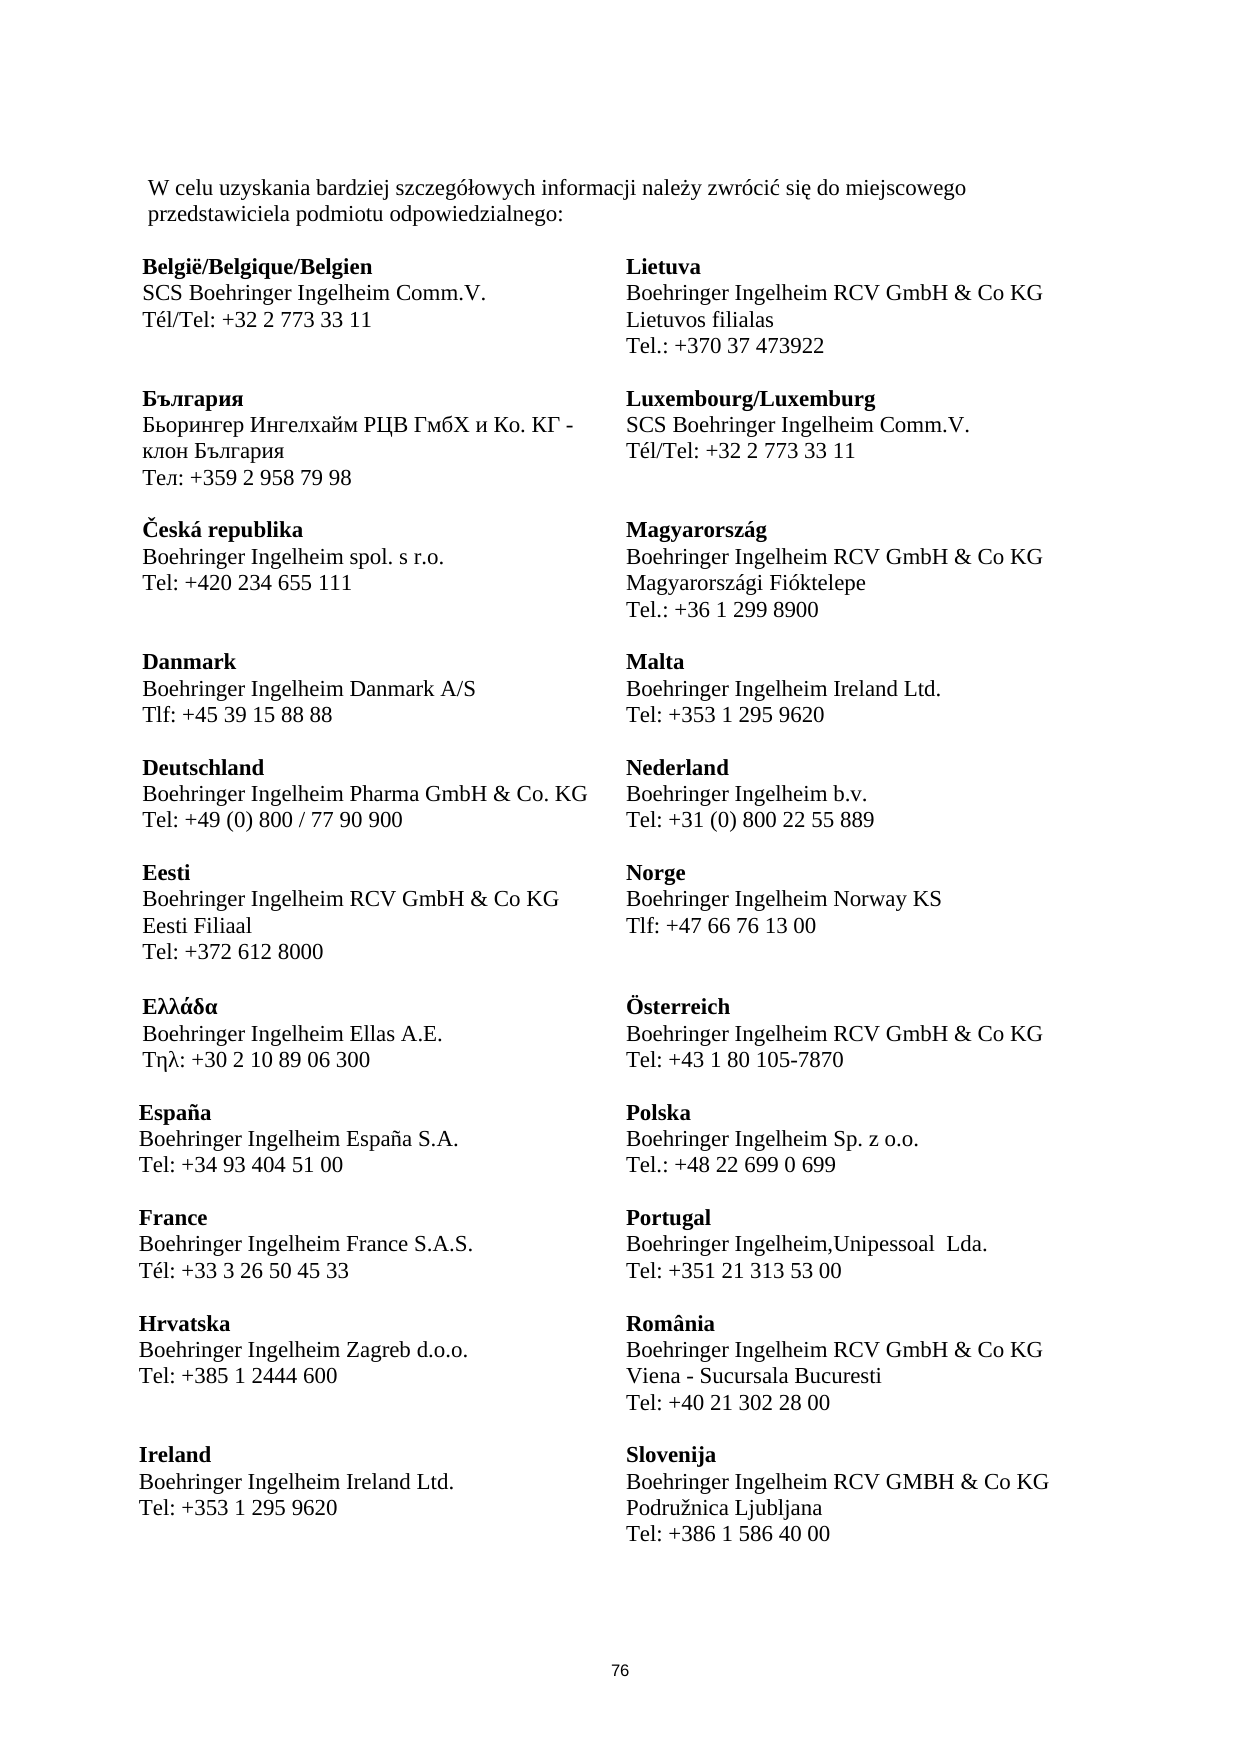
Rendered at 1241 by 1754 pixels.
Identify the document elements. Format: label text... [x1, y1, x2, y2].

table_cell Österreich Boehringer Ingelheim RCV GmbH & Co KG Tel: +43 1 80 105-7870 [615, 993, 1102, 1099]
table_cell Hrvatska Boehringer Ingelheim Zagreb d.o.o. Tel: +385 1 2444 600 [128, 1310, 614, 1441]
table_cell Nederland Boehringer Ingelheim b.v. Tel: +31 (0) 800 22 55 889 [615, 754, 1102, 859]
table_cell Norge Boehringer Ingelheim Norway KS Tlf: +47 66 76 13 00 [615, 859, 1102, 993]
table_cell Danmark Boehringer Ingelheim Danmark A/S Tlf: +45 39 15 88 88 [131, 648, 614, 754]
table_cell Eesti Boehringer Ingelheim RCV GmbH & Co KG Eesti Filiaal Tel: +372 612 8000 [131, 859, 614, 993]
table_cell Portugal Boehringer Ingelheim,Unipessoal Lda. Tel: +351 21 313 53 00 [615, 1204, 1102, 1309]
table_cell Česká republika Boehringer Ingelheim spol. s r.o. Tel: +420 234 655 111 [131, 517, 614, 648]
text W celu uzyskania bardziej szczegółowych informacji należy zwrócić się do miejscowego przedstawiciela podmiotu odpowiedzialnego: [148, 174, 1093, 227]
table_cell Slovenija Boehringer Ingelheim RCV GMBH & Co KG Podružnica Ljubljana Tel: +386 1 586 40 00 [615, 1441, 1102, 1573]
table_cell España Boehringer Ingelheim España S.A. Tel: +34 93 404 51 00 [128, 1099, 614, 1204]
table_cell Magyarország Boehringer Ingelheim RCV GmbH & Co KG Magyarországi Fióktelepe Tel.: +36 1 299 8900 [615, 517, 1102, 648]
table_cell Deutschland Boehringer Ingelheim Pharma GmbH & Co. KG Tel: +49 (0) 800 / 77 90 900 [131, 754, 614, 859]
table_cell France Boehringer Ingelheim France S.A.S. Tél: +33 3 26 50 45 33 [128, 1204, 614, 1309]
table_header België/Belgique/Belgien SCS Boehringer Ingelheim Comm.V. Tél/Tel: +32 2 773 33 11 [131, 253, 614, 385]
table_cell Ελλάδα Boehringer Ingelheim Ellas A.E. Tηλ: +30 2 10 89 06 300 [131, 993, 614, 1099]
table_cell България Бьорингер Ингелхайм РЦВ ГмбХ и Ко. КГ - клон България Тел: +359 2 958 79 98 [131, 385, 614, 517]
table_cell Luxembourg/Luxemburg SCS Boehringer Ingelheim Comm.V. Tél/Tel: +32 2 773 33 11 [615, 385, 1102, 517]
table_cell Ireland Boehringer Ingelheim Ireland Ltd. Tel: +353 1 295 9620 [128, 1441, 614, 1573]
table_cell România Boehringer Ingelheim RCV GmbH & Co KG Viena - Sucursala Bucuresti Tel: +40 21 302 28 00 [615, 1310, 1102, 1441]
table_cell Polska Boehringer Ingelheim Sp. z o.o. Tel.: +48 22 699 0 699 [615, 1099, 1102, 1204]
table_cell Malta Boehringer Ingelheim Ireland Ltd. Tel: +353 1 295 9620 [615, 648, 1102, 754]
table_header Lietuva Boehringer Ingelheim RCV GmbH & Co KG Lietuvos filialas Tel.: +370 37 473922 [615, 253, 1102, 385]
